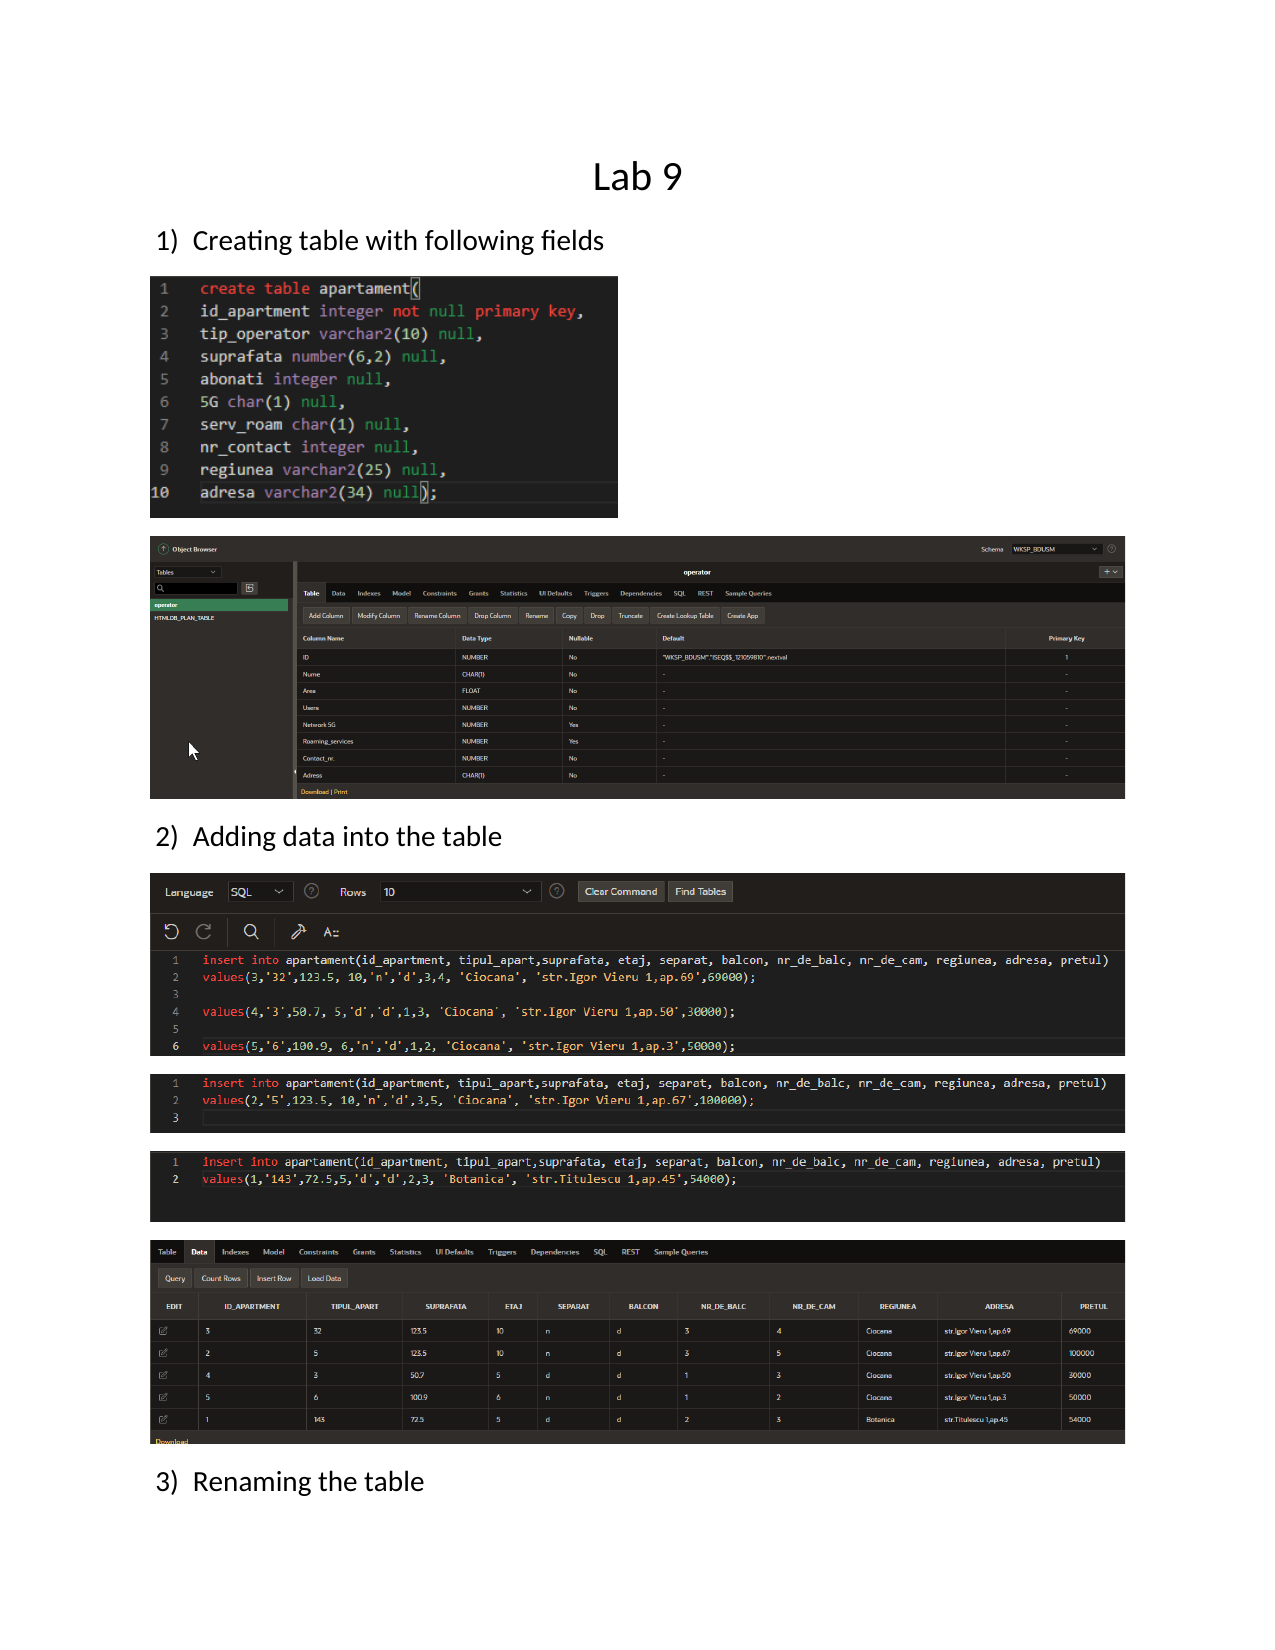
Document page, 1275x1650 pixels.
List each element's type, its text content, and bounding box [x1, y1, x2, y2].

list Adding data into the table [155, 818, 1125, 853]
picture [150, 276, 618, 518]
picture [150, 1074, 1125, 1133]
list Creating table with following fields [155, 222, 1125, 257]
picture [150, 536, 1125, 799]
picture [150, 1240, 1125, 1444]
picture [150, 1151, 1125, 1222]
list Renaming the table [155, 1463, 1125, 1498]
text Lab 9 [150, 150, 1125, 201]
picture [150, 873, 1125, 1056]
